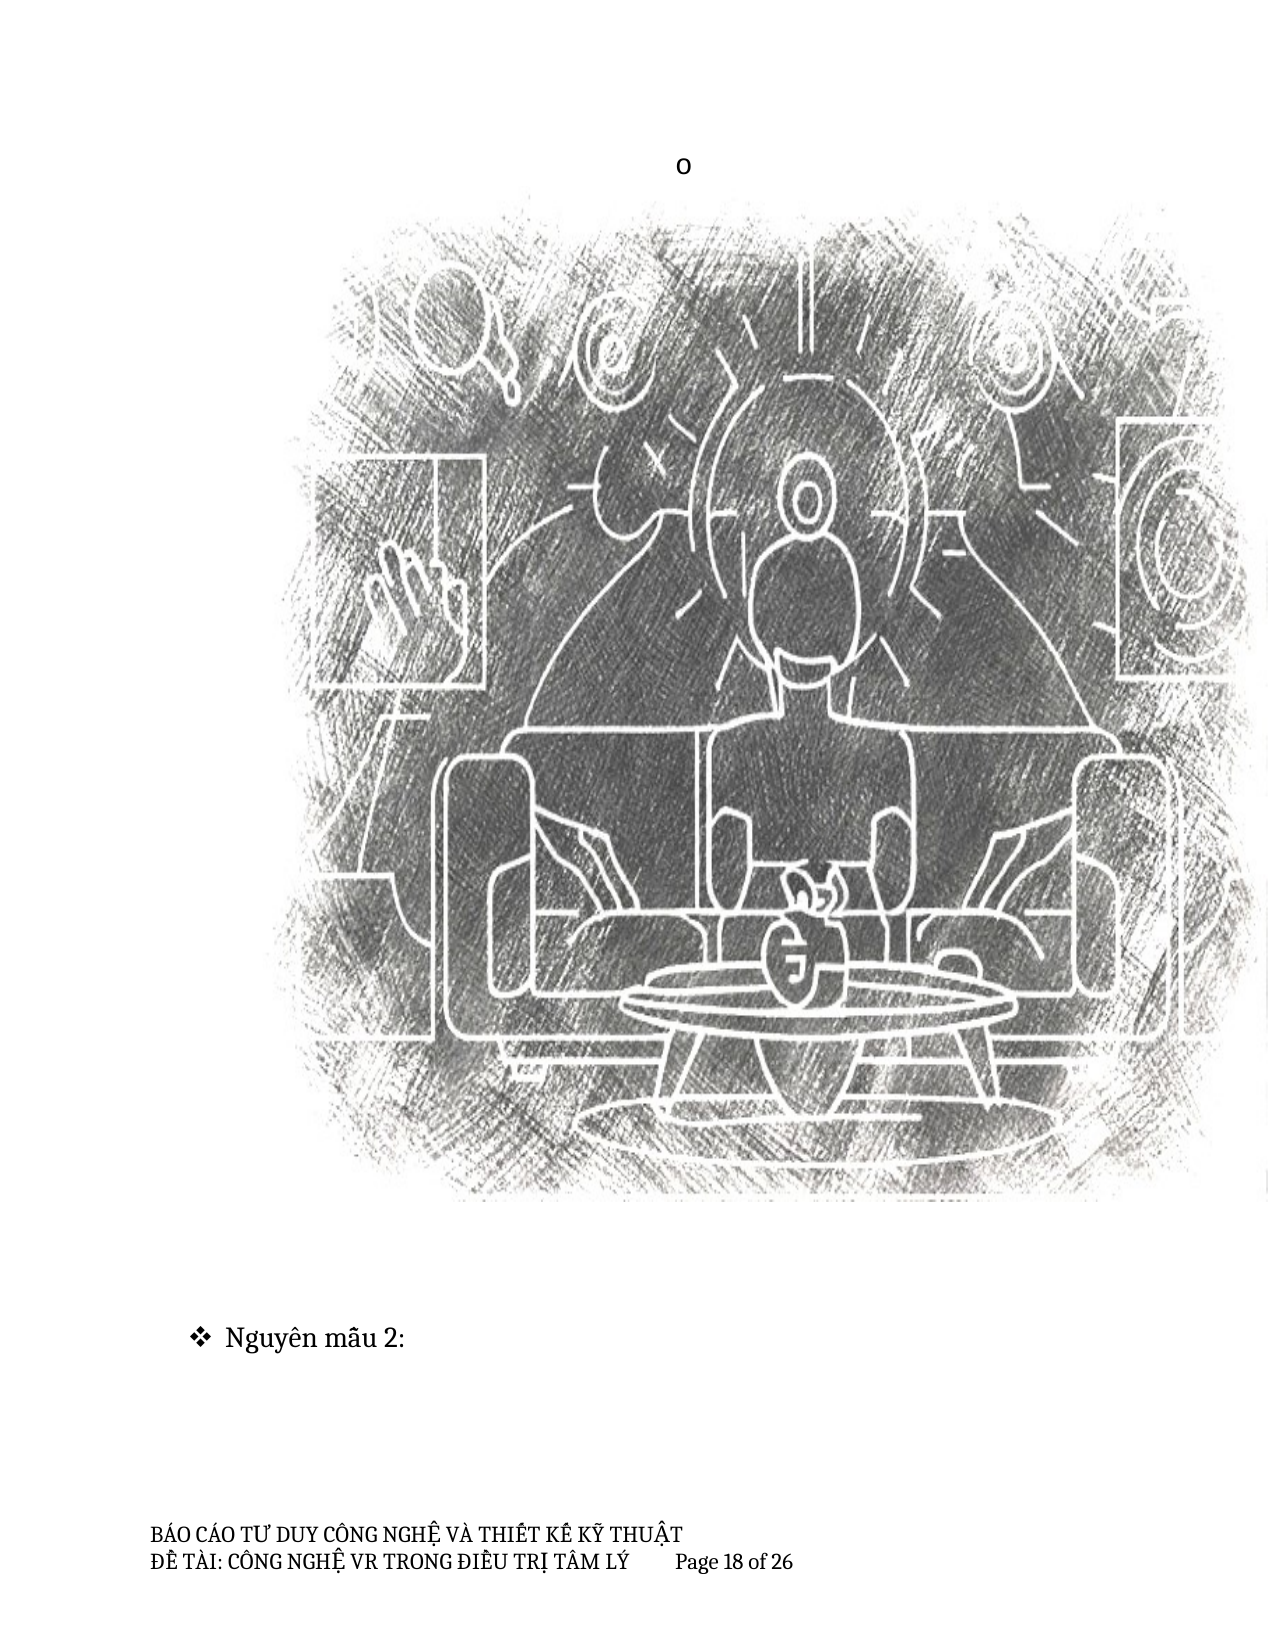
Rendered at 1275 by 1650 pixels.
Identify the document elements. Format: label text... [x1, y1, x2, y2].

list Nguyên mẫu 2: [187, 1321, 1125, 1355]
picture [262, 186, 1268, 1202]
